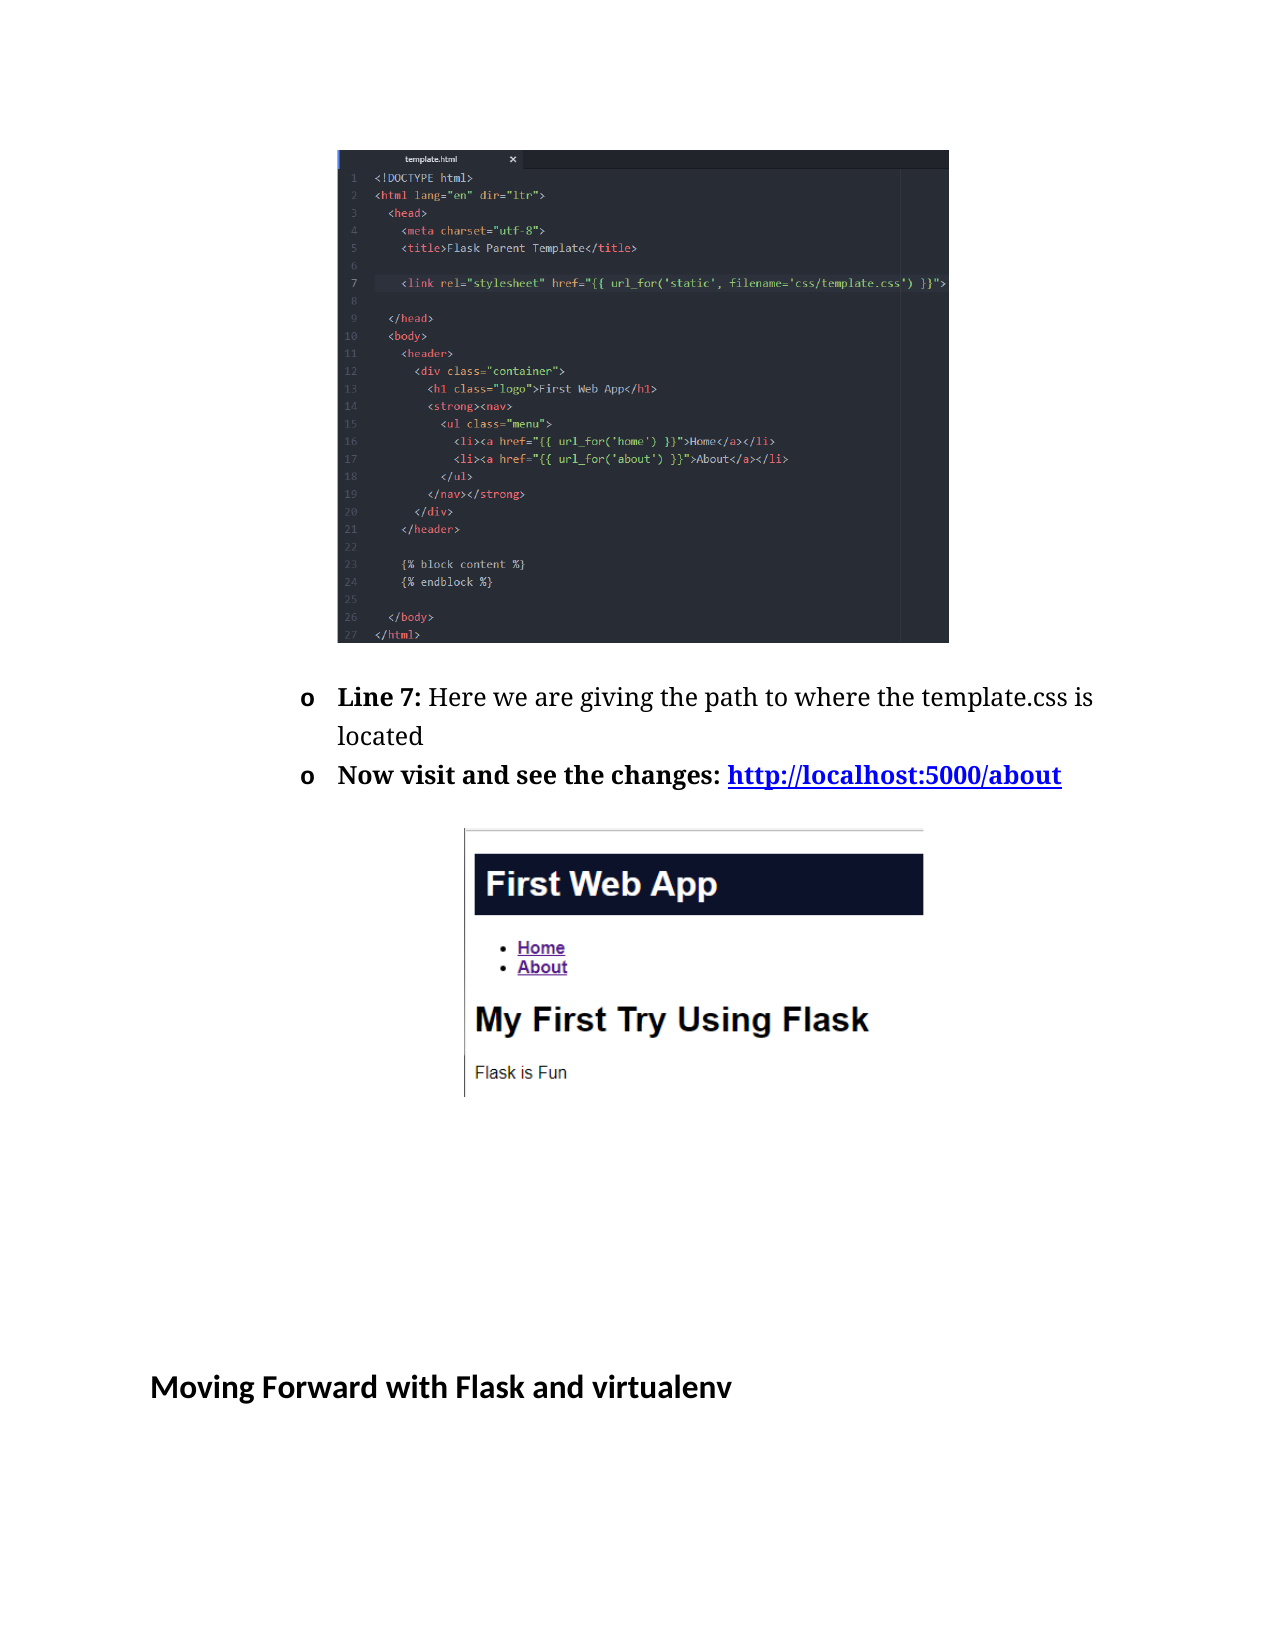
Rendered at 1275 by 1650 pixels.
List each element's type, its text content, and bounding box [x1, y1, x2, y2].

list Line 7: Here we are giving the path to where the template.css is located [300, 679, 1125, 753]
picture [337, 150, 949, 643]
list Now visit and see the changes: http://localhost:5000/about [300, 758, 1125, 824]
picture [464, 828, 924, 1097]
text Moving Forward with Flask and virtualenv [150, 1366, 1125, 1407]
